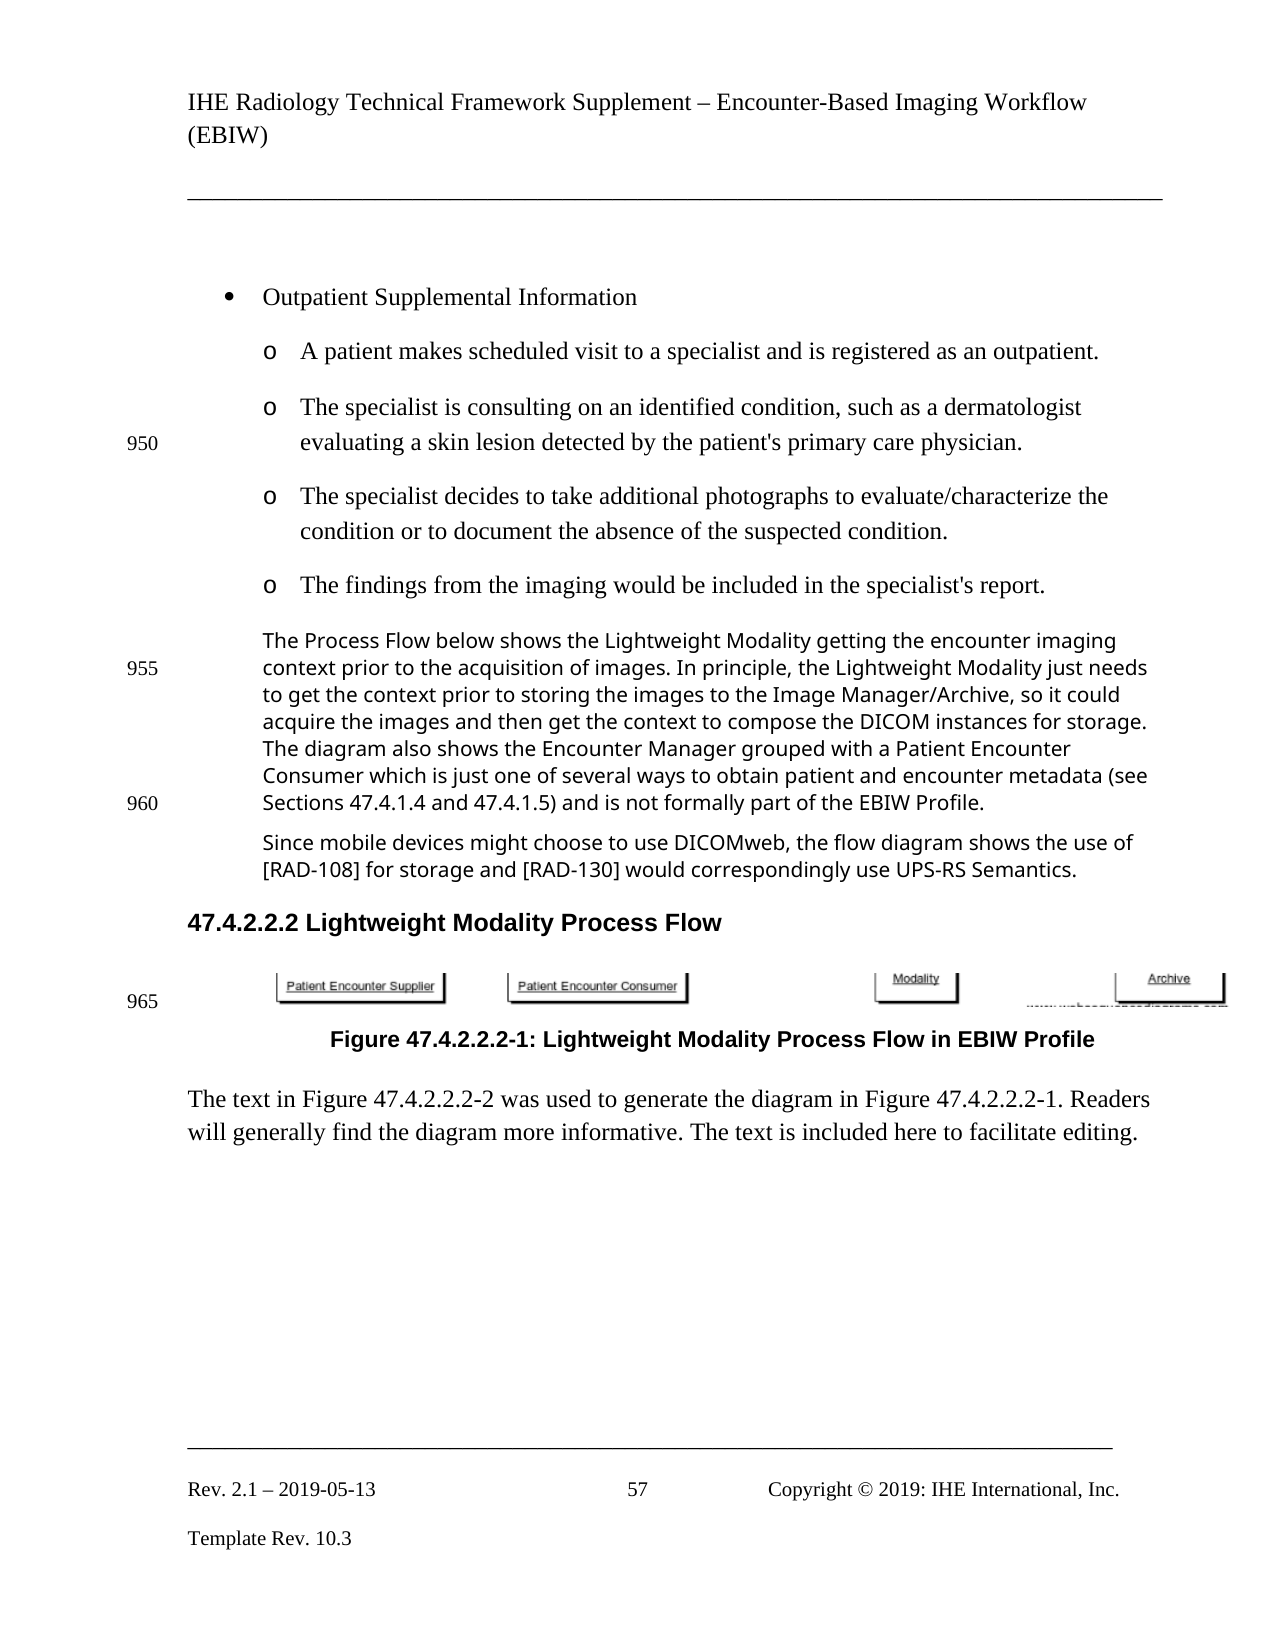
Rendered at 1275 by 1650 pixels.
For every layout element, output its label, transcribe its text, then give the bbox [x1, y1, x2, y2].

picture [262, 973, 1238, 1007]
list The specialist decides to take additional photographs to evaluate/characterize the condition or to document the absence of the suspected condition. [262, 481, 1162, 545]
text Since mobile devices might choose to use DICOMweb, the flow diagram shows the use of [RAD-108] for storage and [RAD-130] would correspondingly use UPS-RS Semantics. [262, 828, 1162, 883]
list The findings from the imaging would be included in the specialist's report. [262, 570, 1162, 601]
text The Process Flow below shows the Lightweight Modality getting the encounter imaging context prior to the acquisition of images. In principle, the Lightweight Modality just needs to get the context prior to storing the images to the Image Manager/Archive, so it could acquire the images and then get the context to compose the DICOM instances for storage. The diagram also shows the Encounter Manager grouped with a Patient Encounter Consumer which is just one of several ways to obtain patient and encounter metadata (see Sections 47.4.1.4 and 47.4.1.5) and is not formally part of the EBIW Profile. [262, 626, 1162, 816]
list The specialist is consulting on an identified condition, such as a dermatologist evaluating a skin lesion detected by the patient's primary care physician. [262, 392, 1162, 456]
subtitle 47.4.2.2.2 Lightweight Modality Process Flow [187, 908, 1162, 936]
title Figure 47.4.2.2.2-1: Lightweight Modality Process Flow in EBIW Profile [262, 1026, 1162, 1053]
text The text in Figure 47.4.2.2.2-2 was used to generate the diagram in Figure 47.4.2.2.2-1. Readers will generally find the diagram more informative. The text is included here to facilitate editing. [187, 1084, 1162, 1146]
list Outpatient Supplemental Information [225, 282, 1162, 311]
list A patient makes scheduled visit to a specialist and is registered as an outpatient. [262, 336, 1162, 367]
